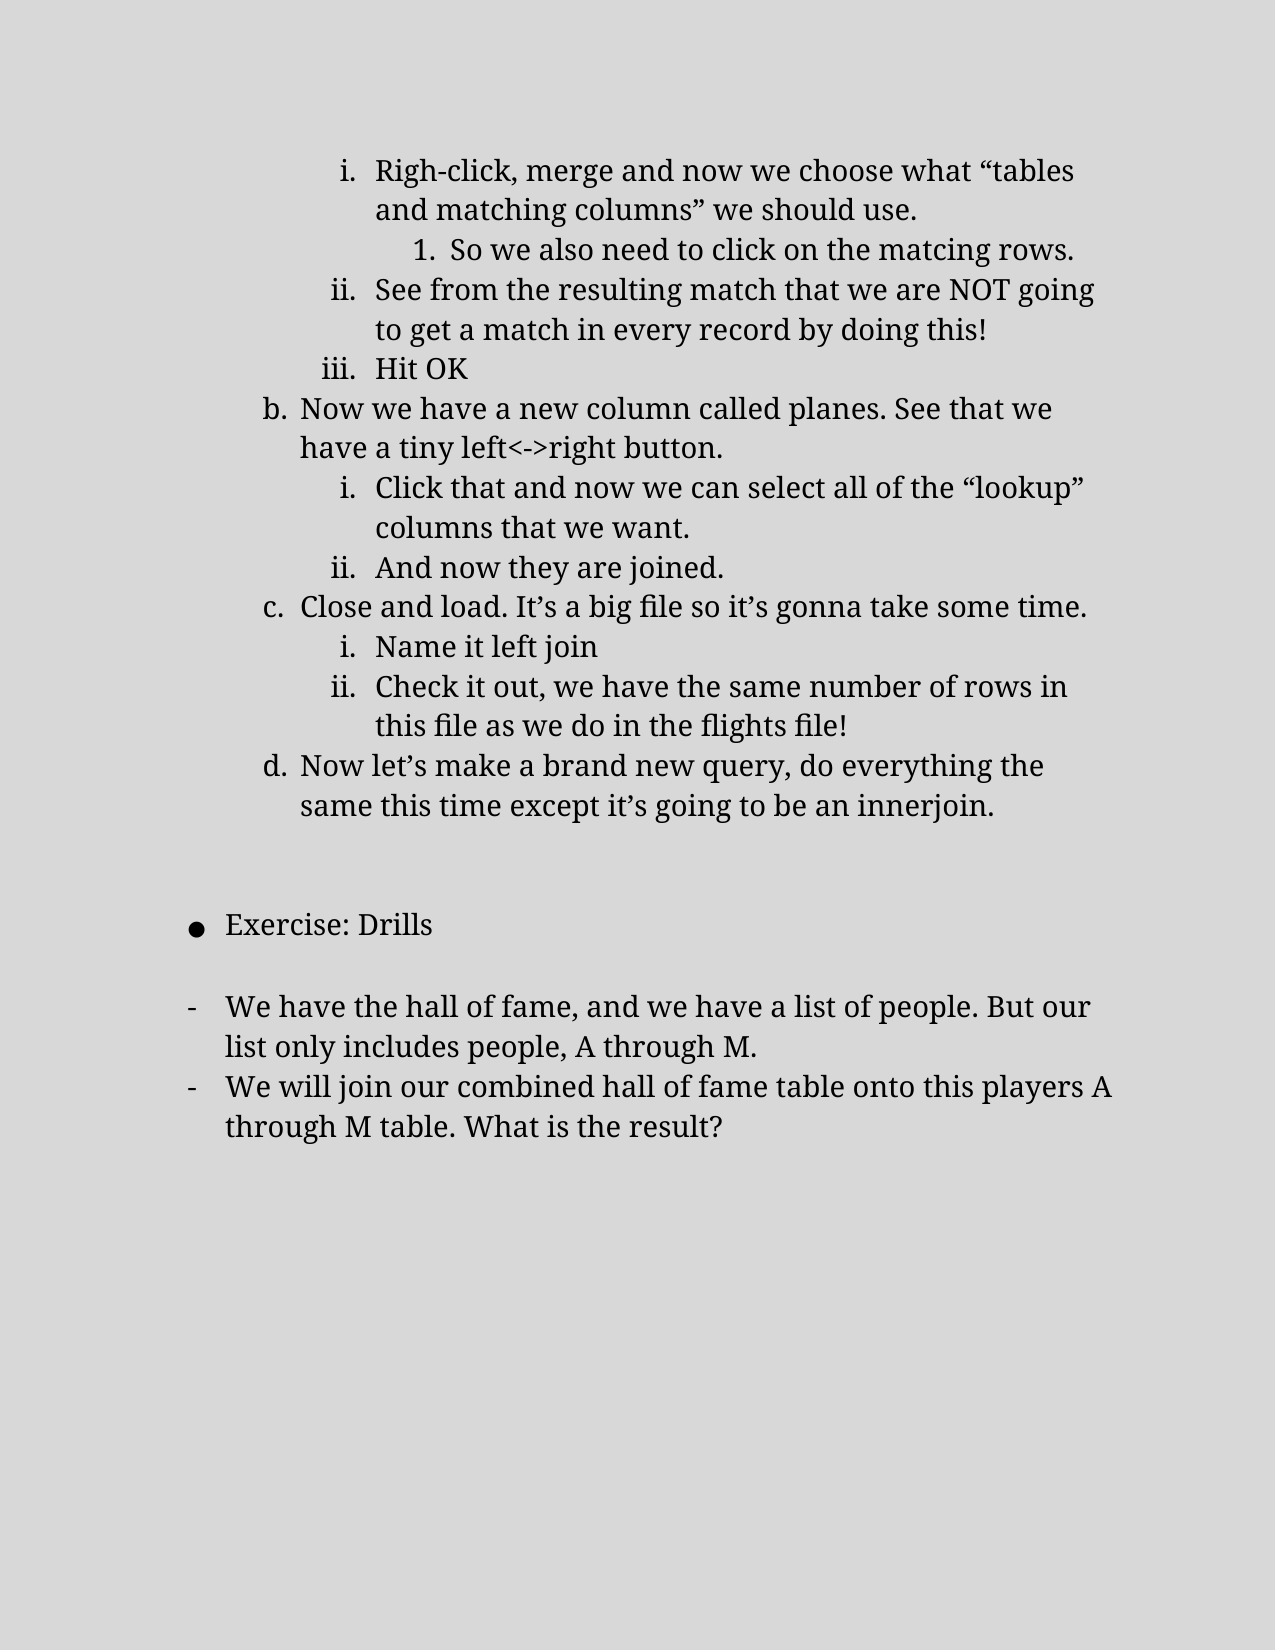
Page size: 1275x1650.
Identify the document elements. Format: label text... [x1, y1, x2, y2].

list Name it left join [356, 626, 1125, 666]
list Close and load. It’s a big file so it’s gonna take some time. [262, 587, 1125, 626]
list Check it out, we have the same number of rows in this file as we do in the flights file! [356, 666, 1125, 745]
list We will join our combined hall of fame table onto this players A through M table. What is the result? [187, 1066, 1125, 1146]
list See from the resulting match that we are NOT going to get a match in every record by doing this! [356, 269, 1125, 348]
list We have the hall of fame, and we have a list of people. But our list only includes people, A through M. [187, 987, 1125, 1066]
list Righ-click, merge and now we choose what “tables and matching columns” we should use. [356, 150, 1125, 229]
list So we also need to click on the matcing rows. [412, 229, 1125, 269]
list Click that and now we can select all of the “lookup” columns that we want. [356, 467, 1125, 547]
list Now we have a new column called planes. See that we have a tiny left<->right button. [262, 388, 1125, 467]
list Exercise: Drills [187, 904, 1125, 947]
list Hit OK [356, 348, 1125, 388]
list Now let’s make a brand new query, do everything the same this time except it’s going to be an innerjoin. [262, 745, 1125, 825]
list And now they are joined. [356, 547, 1125, 587]
